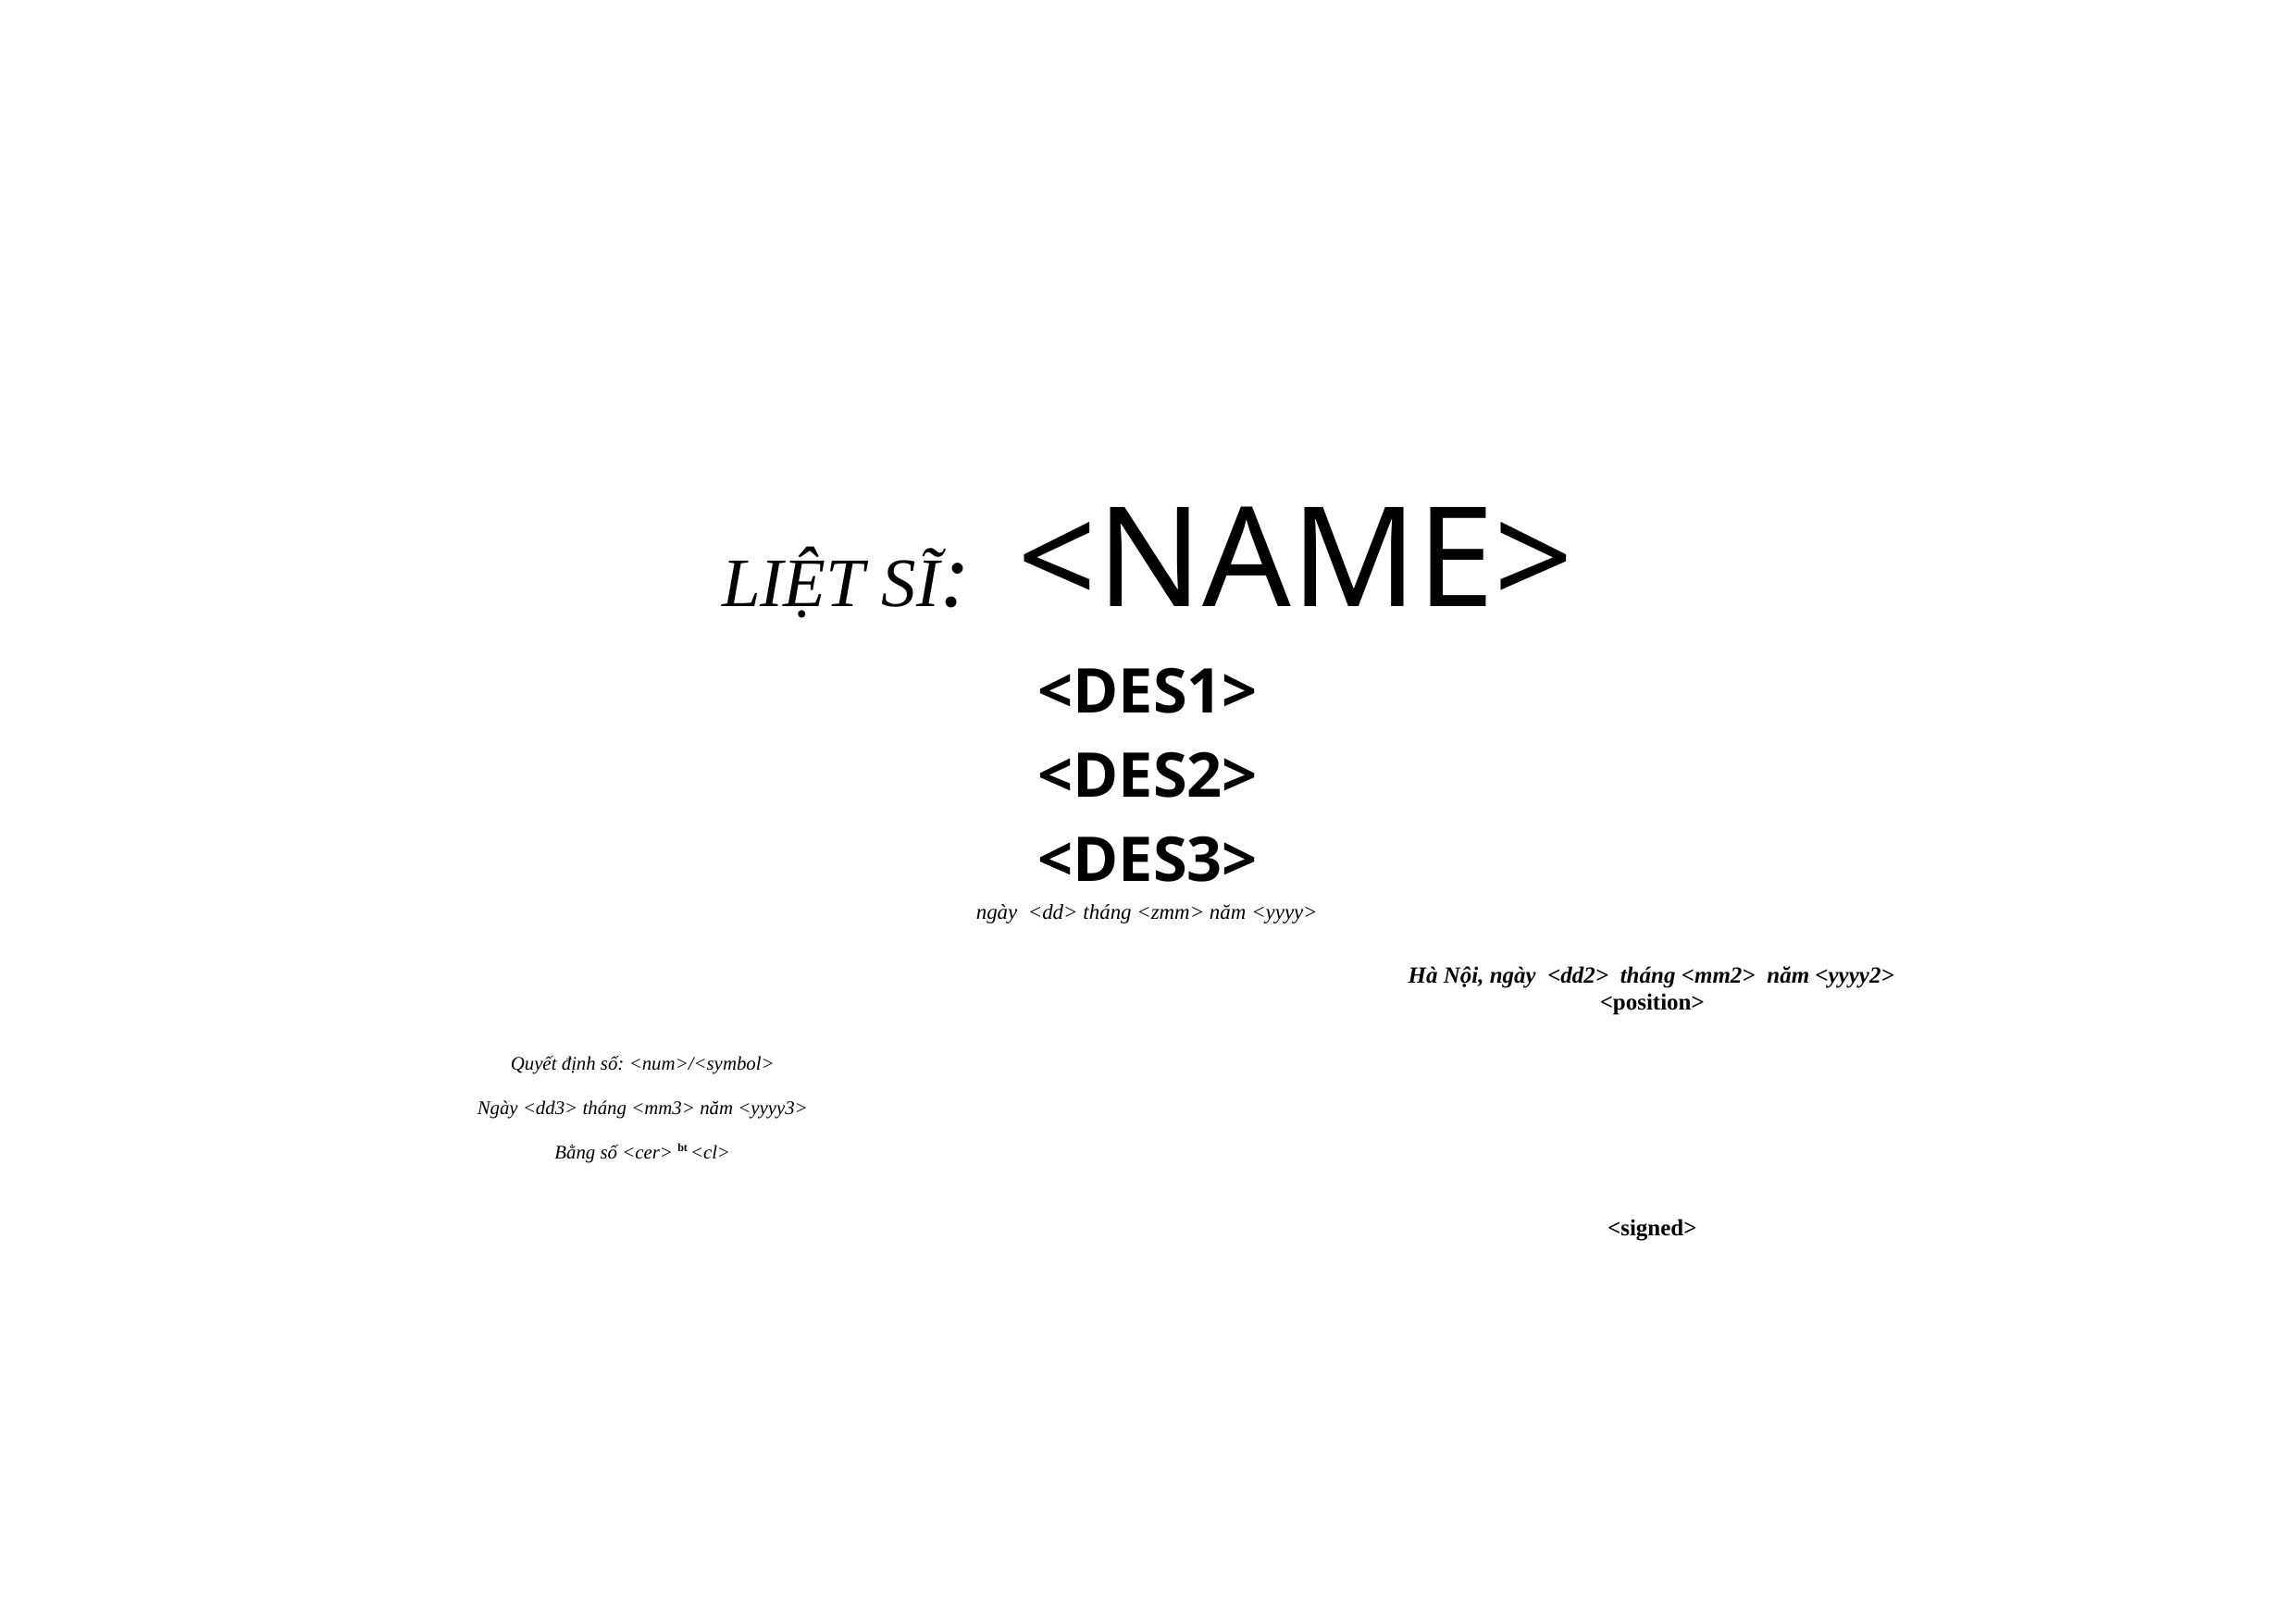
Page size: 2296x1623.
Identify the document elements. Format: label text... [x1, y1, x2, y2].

text <DES3> [139, 815, 2156, 899]
table_header Quyết định số: <num>/<symbol> Ngày <dd3> tháng <mm3> năm <yyyy3> Bằng số <cer> bt <cl> [139, 961, 1148, 1281]
text LIỆT SĨ: <NAME> [139, 458, 2156, 647]
text <DES1> [139, 647, 2156, 731]
text ngày <dd> tháng <zmm> năm <yyyy> [139, 899, 2156, 923]
text <DES2> [139, 731, 2156, 815]
table_header Hà Nội, ngày <dd2> tháng <mm2> năm <yyyy2> <position> <signed> [1148, 961, 2156, 1281]
